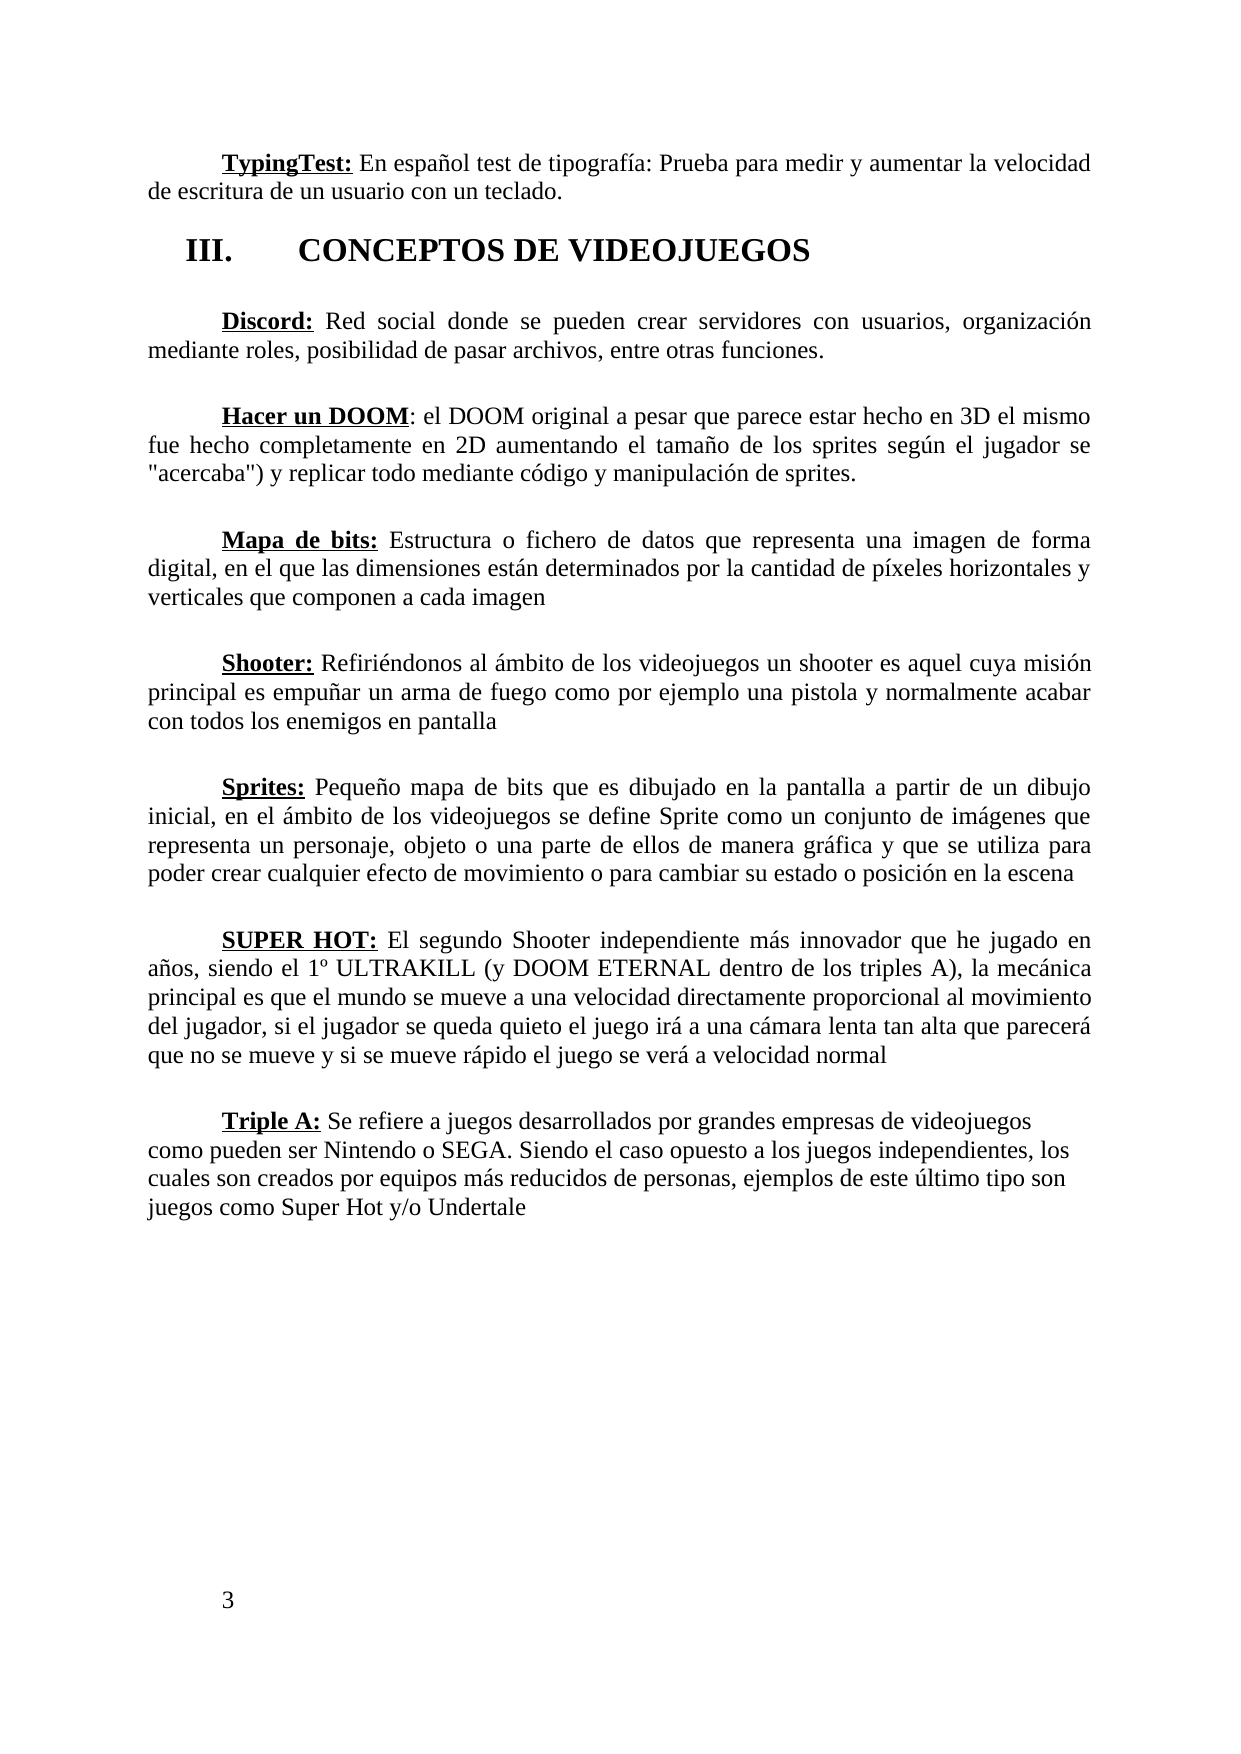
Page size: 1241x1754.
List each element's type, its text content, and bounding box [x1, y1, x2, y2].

text TypingTest: En español test de tipografía: Prueba para medir y aumentar la velocidad de escritura de un usuario con un teclado. [148, 148, 1092, 205]
subtitle Conceptos de videojuegos [185, 230, 1092, 268]
text Mapa de bits: Estructura o fichero de datos que representa una imagen de forma digital, en el que las dimensiones están determinados por la cantidad de píxeles horizontales y verticales que componen a cada imagen [148, 525, 1092, 611]
text Discord: Red social donde se pueden crear servidores con usuarios, organización mediante roles, posibilidad de pasar archivos, entre otras funciones. [148, 306, 1092, 363]
text Triple A: Se refiere a juegos desarrollados por grandes empresas de videojuegos como pueden ser Nintendo o SEGA. Siendo el caso opuesto a los juegos independientes, los cuales son creados por equipos más reducidos de personas, ejemplos de este último tipo son juegos como Super Hot y/o Undertale [148, 1106, 1092, 1221]
text Sprites: Pequeño mapa de bits que es dibujado en la pantalla a partir de un dibujo inicial, en el ámbito de los videojuegos se define Sprite como un conjunto de imágenes que representa un personaje, objeto o una parte de ellos de manera gráfica y que se utiliza para poder crear cualquier efecto de movimiento o para cambiar su estado o posición en la escena [148, 772, 1092, 887]
text Hacer un DOOM: el DOOM original a pesar que parece estar hecho en 3D el mismo fue hecho completamente en 2D aumentando el tamaño de los sprites según el jugador se "acercaba") y replicar todo mediante código y manipulación de sprites. [148, 401, 1092, 487]
text Shooter: Refiriéndonos al ámbito de los videojuegos un shooter es aquel cuya misión principal es empuñar un arma de fuego como por ejemplo una pistola y normalmente acabar con todos los enemigos en pantalla [148, 648, 1092, 735]
text SUPER HOT: El segundo Shooter independiente más innovador que he jugado en años, siendo el 1º ULTRAKILL (y DOOM ETERNAL dentro de los triples A), la mecánica principal es que el mundo se mueve a una velocidad directamente proporcional al movimiento del jugador, si el jugador se queda quieto el juego irá a una cámara lenta tan alta que parecerá que no se mueve y si se mueve rápido el juego se verá a velocidad normal [148, 925, 1092, 1068]
